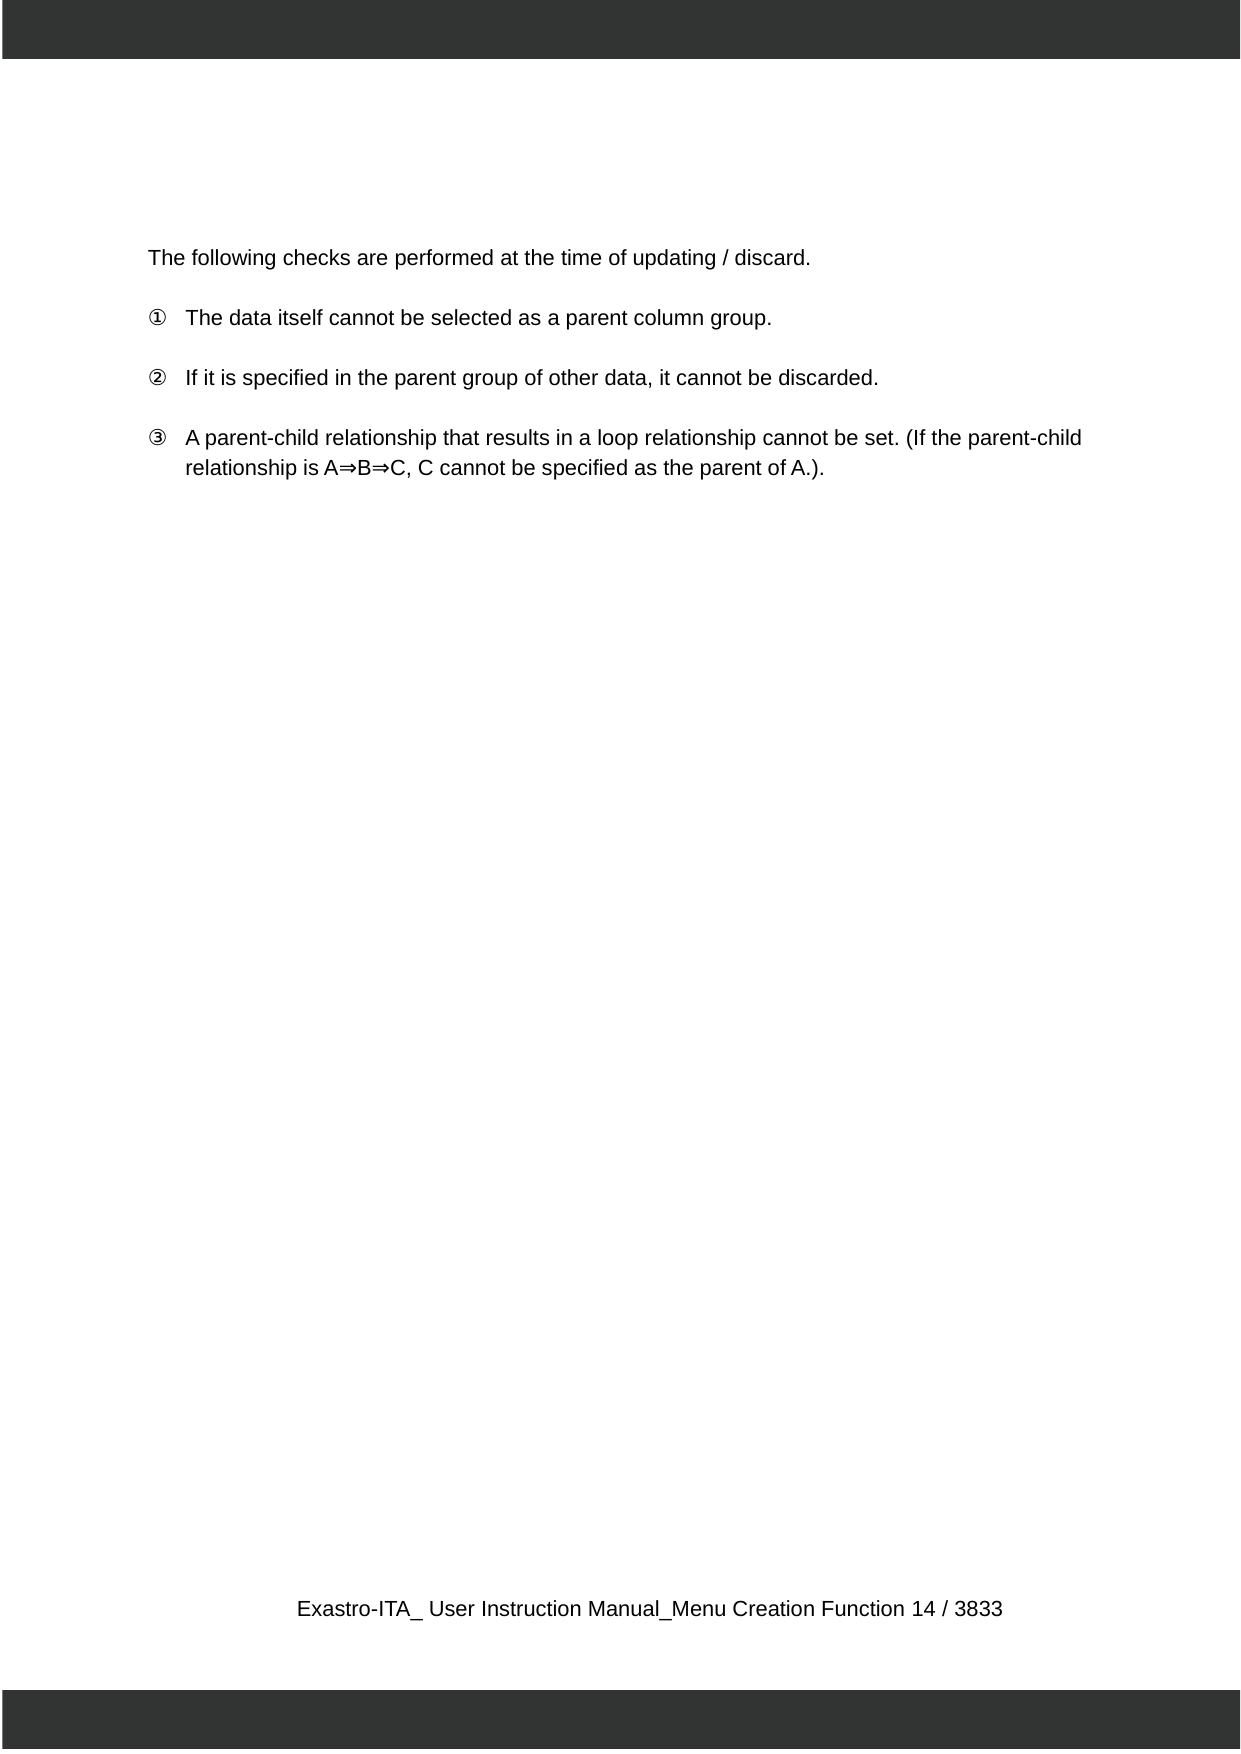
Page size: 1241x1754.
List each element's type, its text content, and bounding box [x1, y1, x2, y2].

picture [2, 1690, 1241, 1749]
list If it is specified in the parent group of other data, it cannot be discarded. [148, 362, 1152, 392]
picture [2, 0, 1241, 59]
list The data itself cannot be selected as a parent column group. [148, 303, 1152, 332]
list A parent-child relationship that results in a loop relationship cannot be set. (If the parent-child relationship is A⇒B⇒C, C cannot be specified as the parent of A.). [148, 422, 1152, 481]
text The following checks are performed at the time of updating / discard. [148, 243, 1152, 273]
